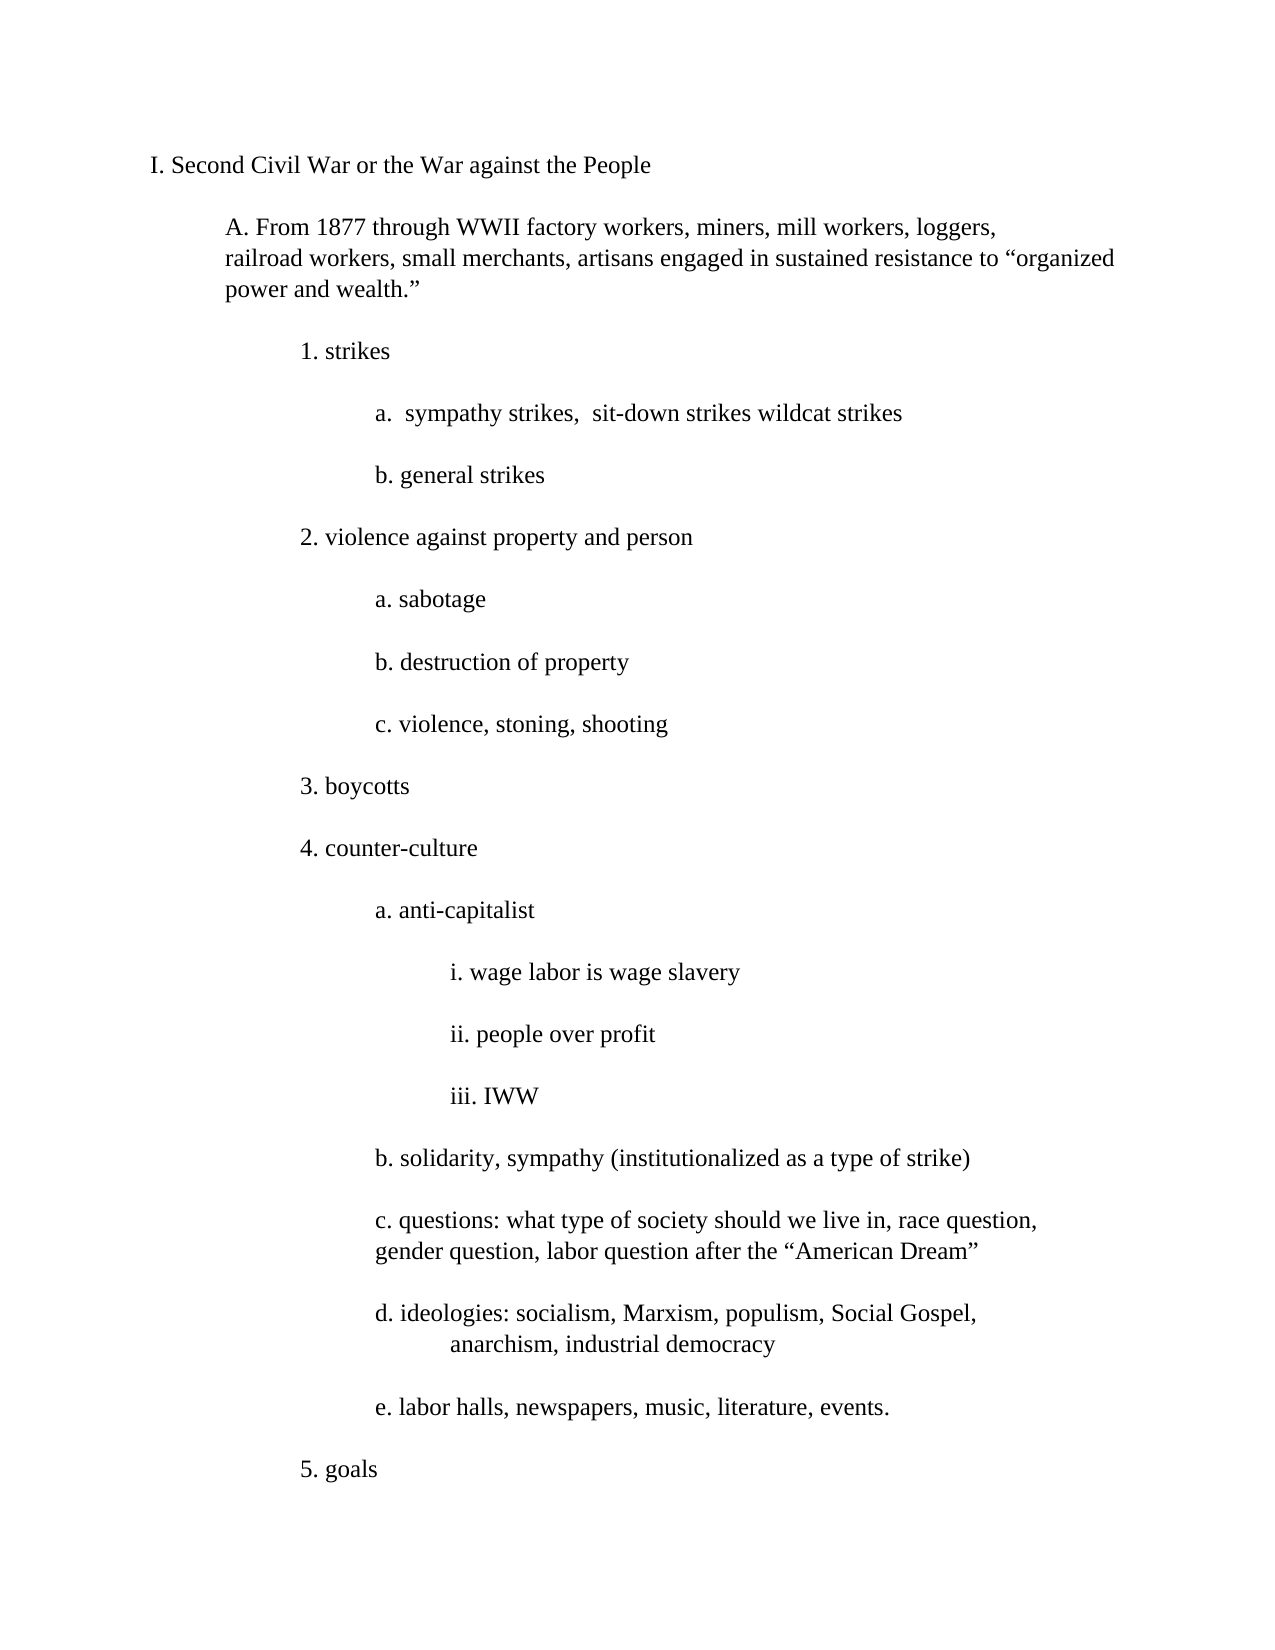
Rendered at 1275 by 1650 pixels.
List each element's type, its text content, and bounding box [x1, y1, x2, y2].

text a. sympathy strikes, sit-down strikes wildcat strikes [150, 398, 1125, 427]
text A. From 1877 through WWII factory workers, miners, mill workers, loggers, railroad workers, small merchants, artisans engaged in sustained resistance to “organized power and wealth.” [150, 212, 1125, 303]
text 1. strikes [150, 336, 1125, 365]
text 3. boycotts [150, 771, 1125, 799]
text 5. goals [150, 1454, 1125, 1482]
text a. anti-capitalist [150, 895, 1125, 924]
text gender question, labor question after the “American Dream” [150, 1236, 1125, 1265]
text i. wage labor is wage slavery [150, 957, 1125, 986]
text b. solidarity, sympathy (institutionalized as a type of strike) [150, 1143, 1125, 1172]
text 2. violence against property and person [150, 522, 1125, 551]
text ii. people over profit [150, 1019, 1125, 1048]
text c. questions: what type of society should we live in, race question, [150, 1205, 1125, 1234]
text 4. counter-culture [150, 833, 1125, 862]
text b. destruction of property [150, 647, 1125, 675]
text a. sabotage [150, 584, 1125, 613]
text iii. IWW [150, 1081, 1125, 1110]
text c. violence, stoning, shooting [150, 709, 1125, 737]
text b. general strikes [150, 460, 1125, 489]
text e. labor halls, newspapers, music, literature, events. [150, 1392, 1125, 1420]
text I. Second Civil War or the War against the People [150, 150, 1125, 179]
text d. ideologies: socialism, Marxism, populism, Social Gospel, anarchism, industrial democracy [150, 1298, 1125, 1358]
